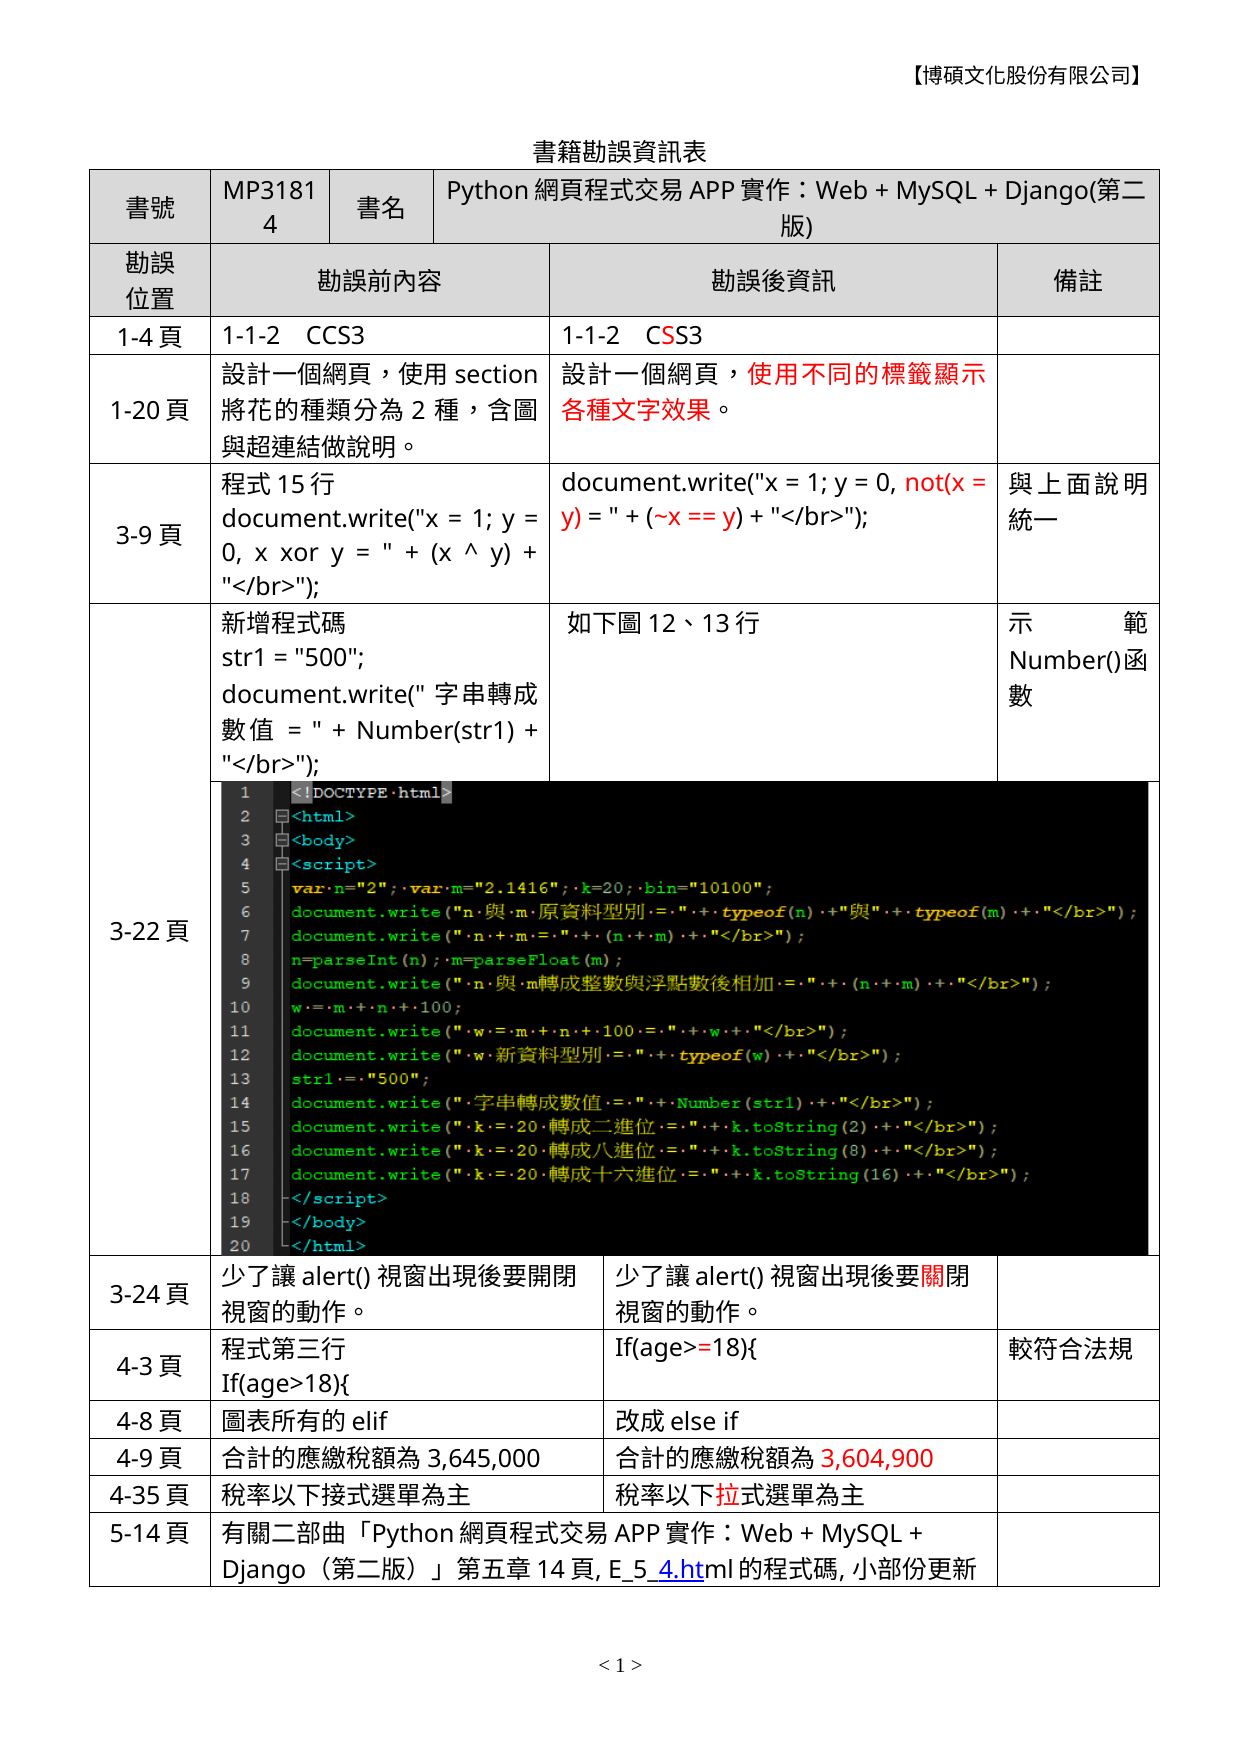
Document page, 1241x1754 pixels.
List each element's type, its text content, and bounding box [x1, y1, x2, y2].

table_cell 勘誤 位置 [90, 244, 210, 316]
table_cell 3-9 頁 [90, 464, 210, 603]
table_cell 較符合法規 [998, 1330, 1159, 1400]
table_cell document.write("x = 1; y = 0, not(x = y) = " + (~x == y) + "</br>"); [550, 464, 997, 603]
table_cell 合計的應繳稅額為 3,604,900 [604, 1439, 997, 1475]
table_cell [998, 1513, 1159, 1586]
table_cell 設計一個網頁，使用不同的標籤顯示各種文字效果。 [550, 355, 997, 463]
table_cell [998, 1476, 1159, 1512]
table_cell [998, 317, 1159, 353]
table_cell 少了讓alert() 視窗出現後要關閉視窗的動作。 [604, 1256, 997, 1329]
table_cell 程式15行 document.write("x = 1; y = 0, x xor y = " + (x ^ y) + "</br>"); [211, 464, 549, 603]
table_cell 4-9頁 [90, 1439, 210, 1475]
table_cell 示範Number()函數 [998, 604, 1159, 781]
table_cell 4-8頁 [90, 1401, 210, 1437]
table_header MP31814 [211, 170, 329, 243]
table_cell 3-22頁 [90, 604, 210, 1255]
table_cell 稅率以下拉式選單為主 [604, 1476, 997, 1512]
table_cell 設計一個網頁，使用section 將花的種類分為2 種，含圖與超連結做說明。 [211, 355, 549, 463]
table_cell [211, 782, 221, 1255]
table_cell 4-3頁 [90, 1330, 210, 1400]
table_cell [998, 355, 1159, 463]
table_header 書名 [330, 170, 433, 243]
table_header Python網頁程式交易APP實作：Web + MySQL + Django(第二版) [434, 170, 1159, 243]
table_cell [998, 1256, 1159, 1329]
table_cell [1149, 782, 1159, 1255]
table_cell 勘誤後資訊 [550, 244, 997, 316]
text 書籍勘誤資訊表 [89, 133, 1152, 169]
table_cell 3-24頁 [90, 1256, 210, 1329]
table_cell 1-4頁 [90, 317, 210, 353]
table_cell 與上面說明統一 [998, 464, 1159, 603]
table_cell 4-35頁 [90, 1476, 210, 1512]
table_cell 勘誤前內容 [211, 244, 549, 316]
table_cell 1-1-2 CCS3 [211, 317, 549, 353]
table_cell [998, 1439, 1159, 1475]
table_cell 改成else if [604, 1401, 997, 1437]
table_cell 圖表所有的elif [211, 1401, 603, 1437]
table_cell 少了讓alert() 視窗出現後要開閉視窗的動作。 [211, 1256, 603, 1329]
table_cell 1-1-2 CSS3 [550, 317, 997, 353]
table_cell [211, 1513, 997, 1586]
table_cell 程式第三行 If(age>18){ [211, 1330, 603, 1400]
table_cell 如下圖12、13行 [550, 604, 997, 781]
table_cell 稅率以下接式選單為主 [211, 1476, 603, 1512]
picture [221, 781, 1149, 1256]
table_cell 5-14頁 [90, 1513, 210, 1586]
table_cell [998, 1401, 1159, 1437]
table_cell 新增程式碼 str1 = "500"; document.write(" 字串轉成數值 = " + Number(str1) + "</br>"); [211, 604, 549, 781]
table_cell If(age>=18){ [604, 1330, 997, 1400]
table_header 書號 [90, 170, 210, 243]
table_cell 合計的應繳稅額為 3,645,000 [211, 1439, 603, 1475]
table_cell 1-20頁 [90, 355, 210, 463]
table_cell 備註 [998, 244, 1159, 316]
